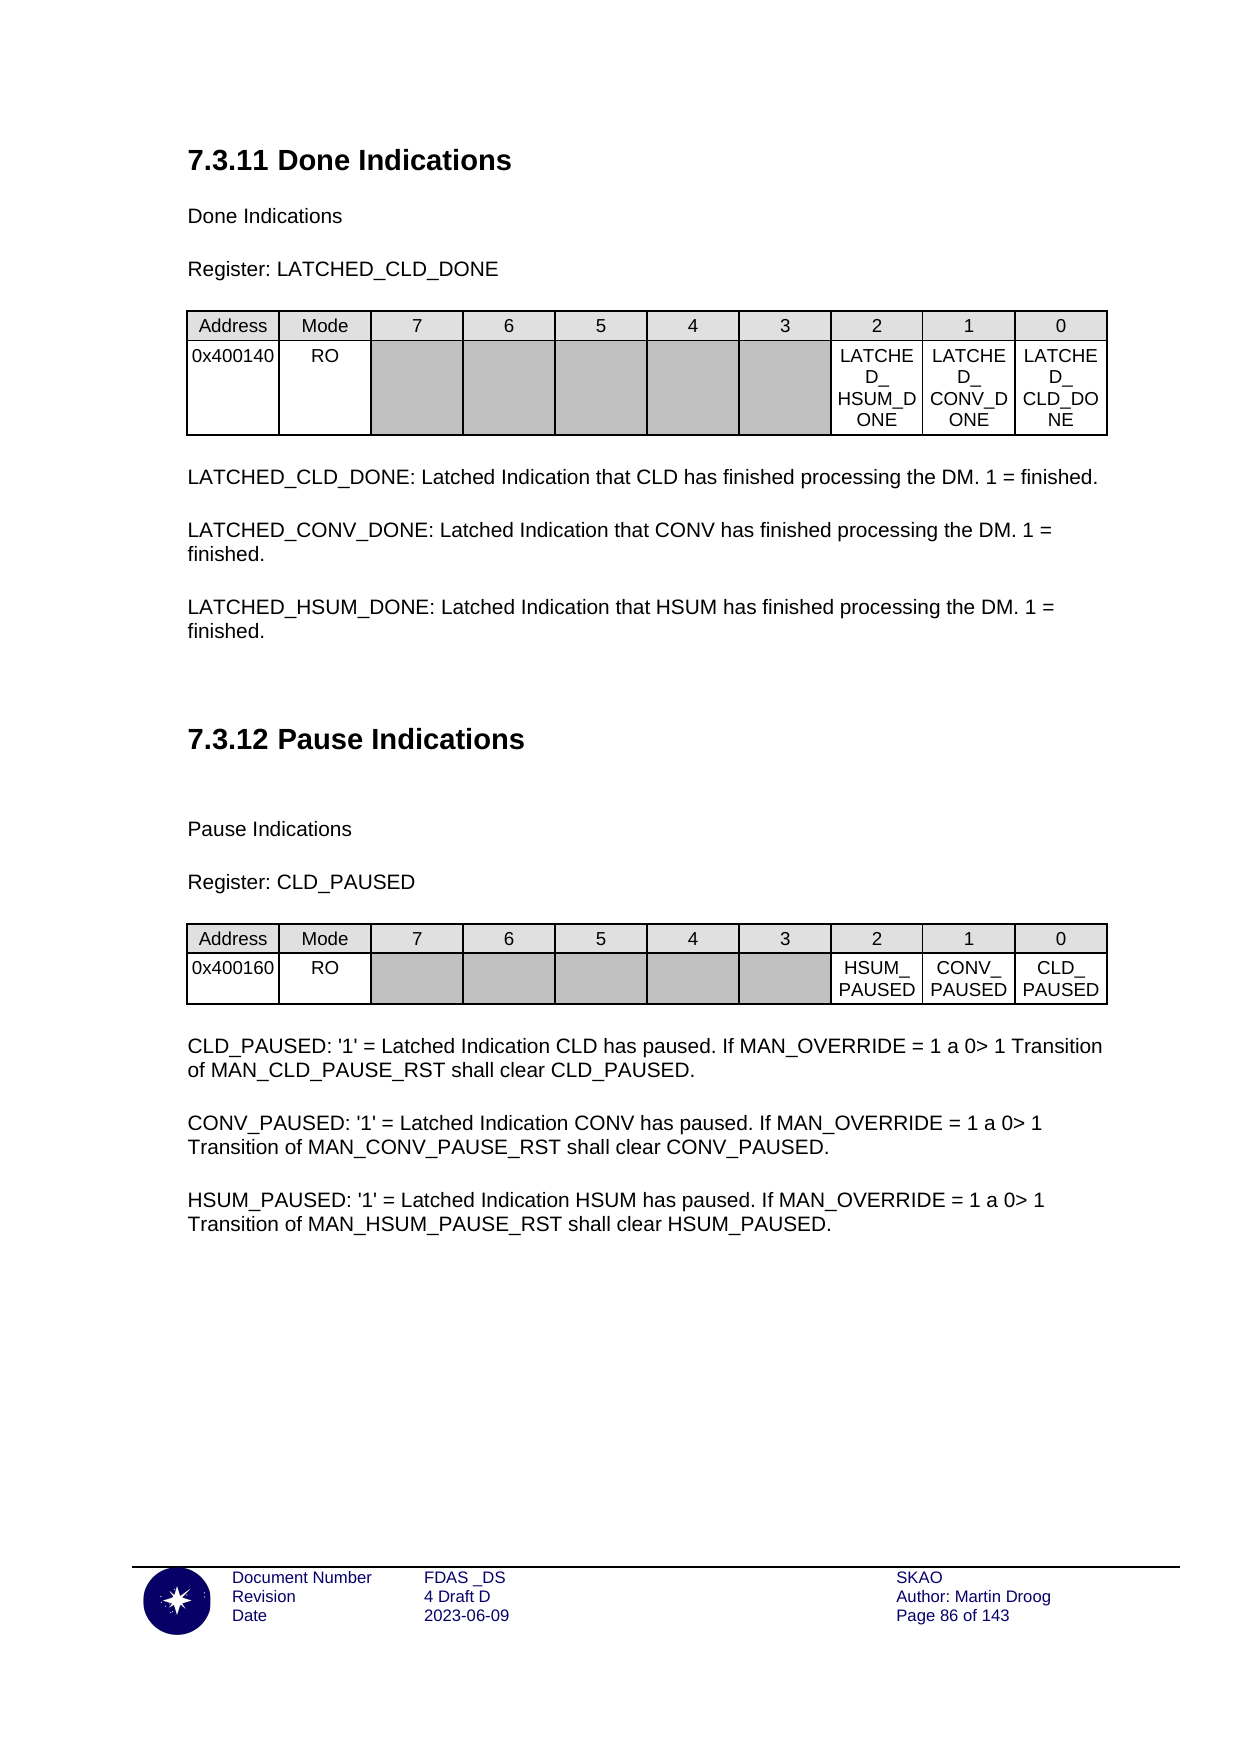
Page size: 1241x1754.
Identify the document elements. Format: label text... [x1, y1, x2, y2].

text LATCHED_CONV_DONE: Latched Indication that CONV has finished processing the DM. 1 = finished. [187, 518, 1107, 566]
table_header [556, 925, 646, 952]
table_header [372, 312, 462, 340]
text Register: LATCHED_CLD_DONE [187, 257, 1107, 281]
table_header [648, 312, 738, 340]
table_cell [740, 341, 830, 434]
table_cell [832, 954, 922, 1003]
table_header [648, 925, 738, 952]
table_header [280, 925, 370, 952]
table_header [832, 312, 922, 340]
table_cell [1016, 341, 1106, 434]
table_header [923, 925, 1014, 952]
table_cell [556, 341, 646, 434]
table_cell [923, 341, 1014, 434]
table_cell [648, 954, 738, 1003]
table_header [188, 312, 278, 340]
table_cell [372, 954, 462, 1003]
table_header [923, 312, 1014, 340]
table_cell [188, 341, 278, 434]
text LATCHED_CLD_DONE: Latched Indication that CLD has finished processing the DM. 1 = finished. [187, 464, 1107, 488]
text CONV_PAUSED: '1' = Latched Indication CONV has paused. If MAN_OVERRIDE = 1 a 0> 1 Transition of MAN_CONV_PAUSE_RST shall clear CONV_PAUSED. [187, 1111, 1107, 1159]
subtitle Pause Indications [187, 730, 1107, 755]
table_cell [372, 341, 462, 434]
text LATCHED_HSUM_DONE: Latched Indication that HSUM has finished processing the DM. 1 = finished. [187, 595, 1107, 643]
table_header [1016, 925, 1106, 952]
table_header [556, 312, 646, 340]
text CLD_PAUSED: '1' = Latched Indication CLD has paused. If MAN_OVERRIDE = 1 a 0> 1 Transition of MAN_CLD_PAUSE_RST shall clear CLD_PAUSED. [187, 1034, 1107, 1082]
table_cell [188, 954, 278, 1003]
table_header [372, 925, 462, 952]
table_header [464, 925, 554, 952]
text Done Indications [187, 204, 1107, 228]
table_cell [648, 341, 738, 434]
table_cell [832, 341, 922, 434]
text HSUM_PAUSED: '1' = Latched Indication HSUM has paused. If MAN_OVERRIDE = 1 a 0> 1 Transition of MAN_HSUM_PAUSE_RST shall clear HSUM_PAUSED. [187, 1188, 1107, 1236]
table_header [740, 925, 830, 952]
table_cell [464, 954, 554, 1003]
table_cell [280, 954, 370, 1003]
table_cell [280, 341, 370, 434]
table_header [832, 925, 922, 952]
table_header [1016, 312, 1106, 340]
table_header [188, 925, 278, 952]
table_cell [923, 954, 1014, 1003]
text Pause Indications [187, 817, 1107, 841]
text Register: CLD_PAUSED [187, 870, 1107, 894]
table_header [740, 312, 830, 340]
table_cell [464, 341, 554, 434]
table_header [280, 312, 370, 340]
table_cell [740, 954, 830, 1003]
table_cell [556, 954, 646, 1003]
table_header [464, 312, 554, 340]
picture [143, 1567, 211, 1635]
subtitle Done Indications [187, 150, 1107, 175]
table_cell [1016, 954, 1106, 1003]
